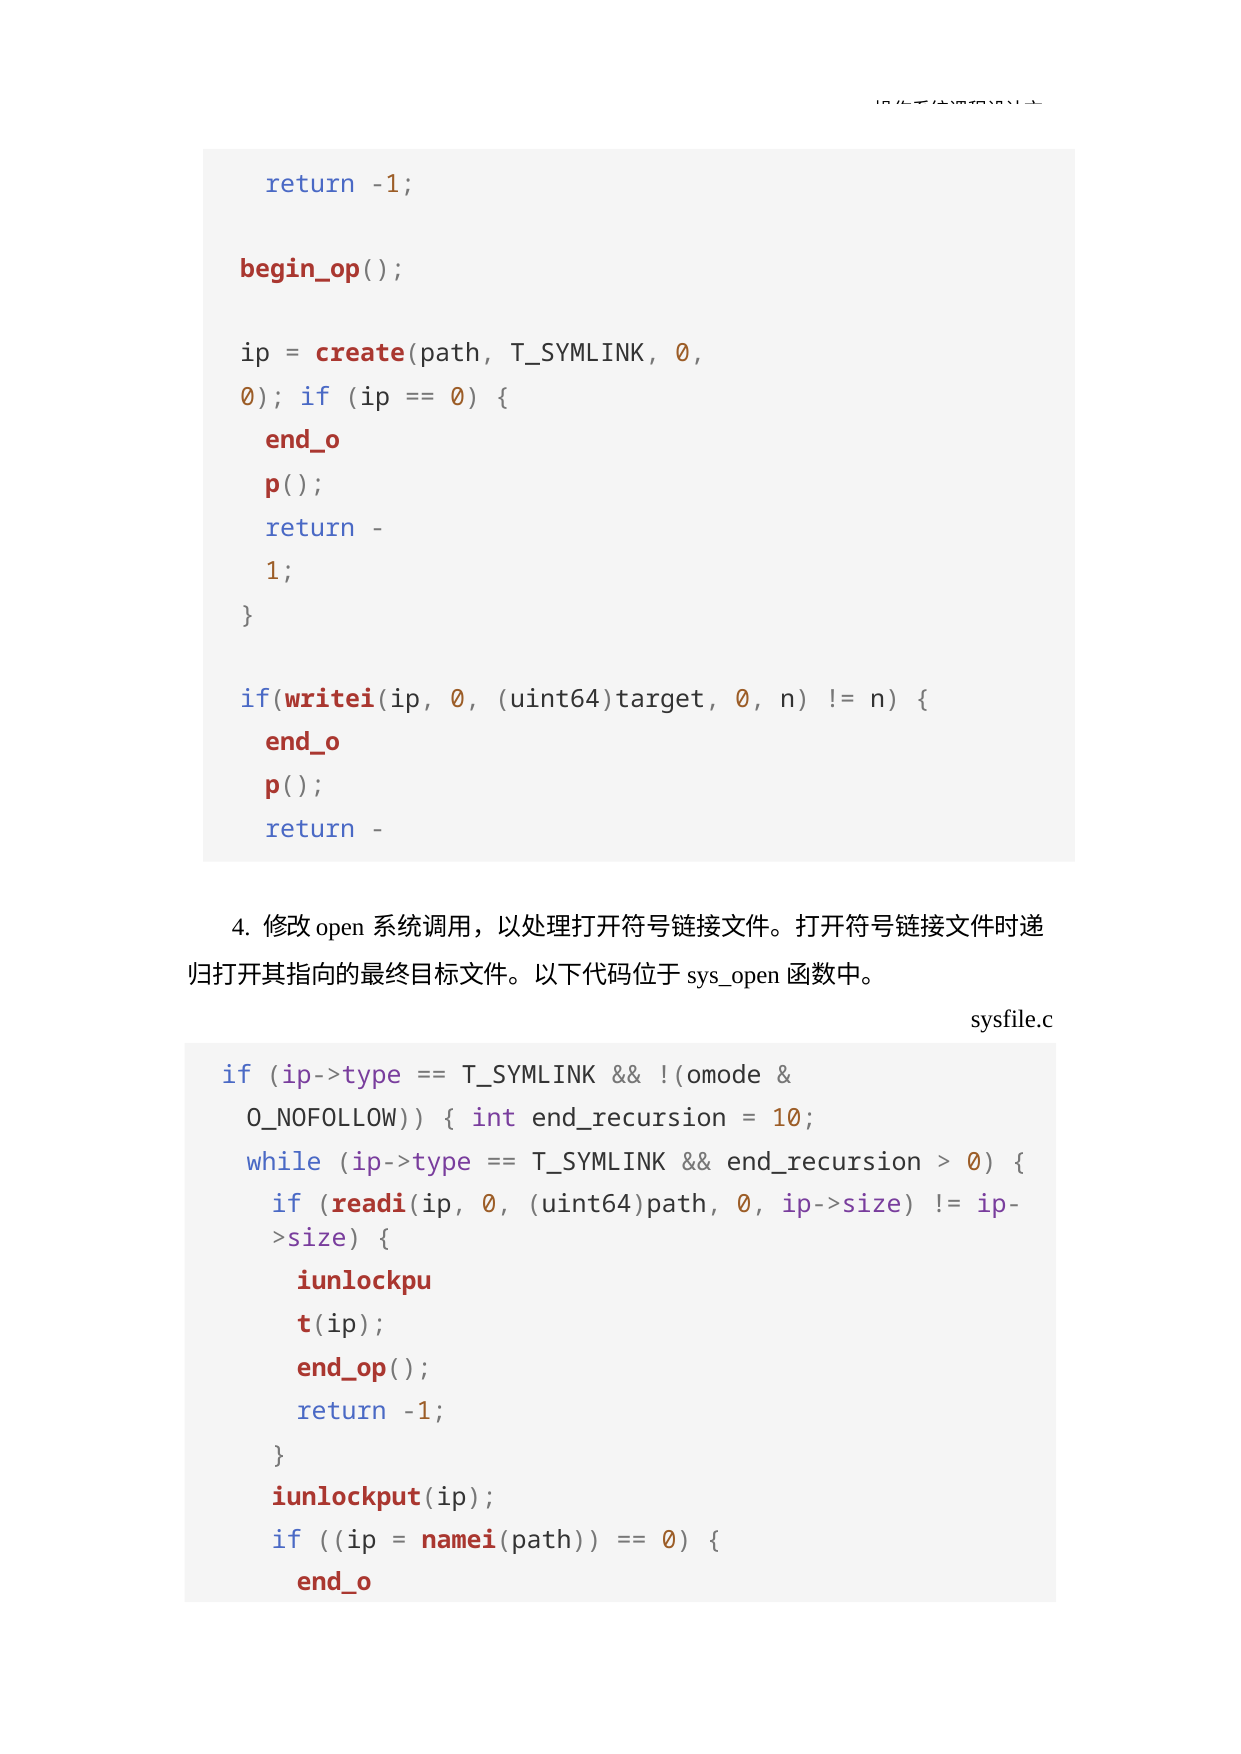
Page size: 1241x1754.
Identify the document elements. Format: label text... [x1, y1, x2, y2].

text sysfile.c [173, 1004, 1053, 1033]
list 修改 open 系统调用，以处理打开符号链接文件。打开符号链接文件时递归打开其指向的最终目标文件。以下代码位于 sys_open 函数中。 [187, 906, 1053, 991]
